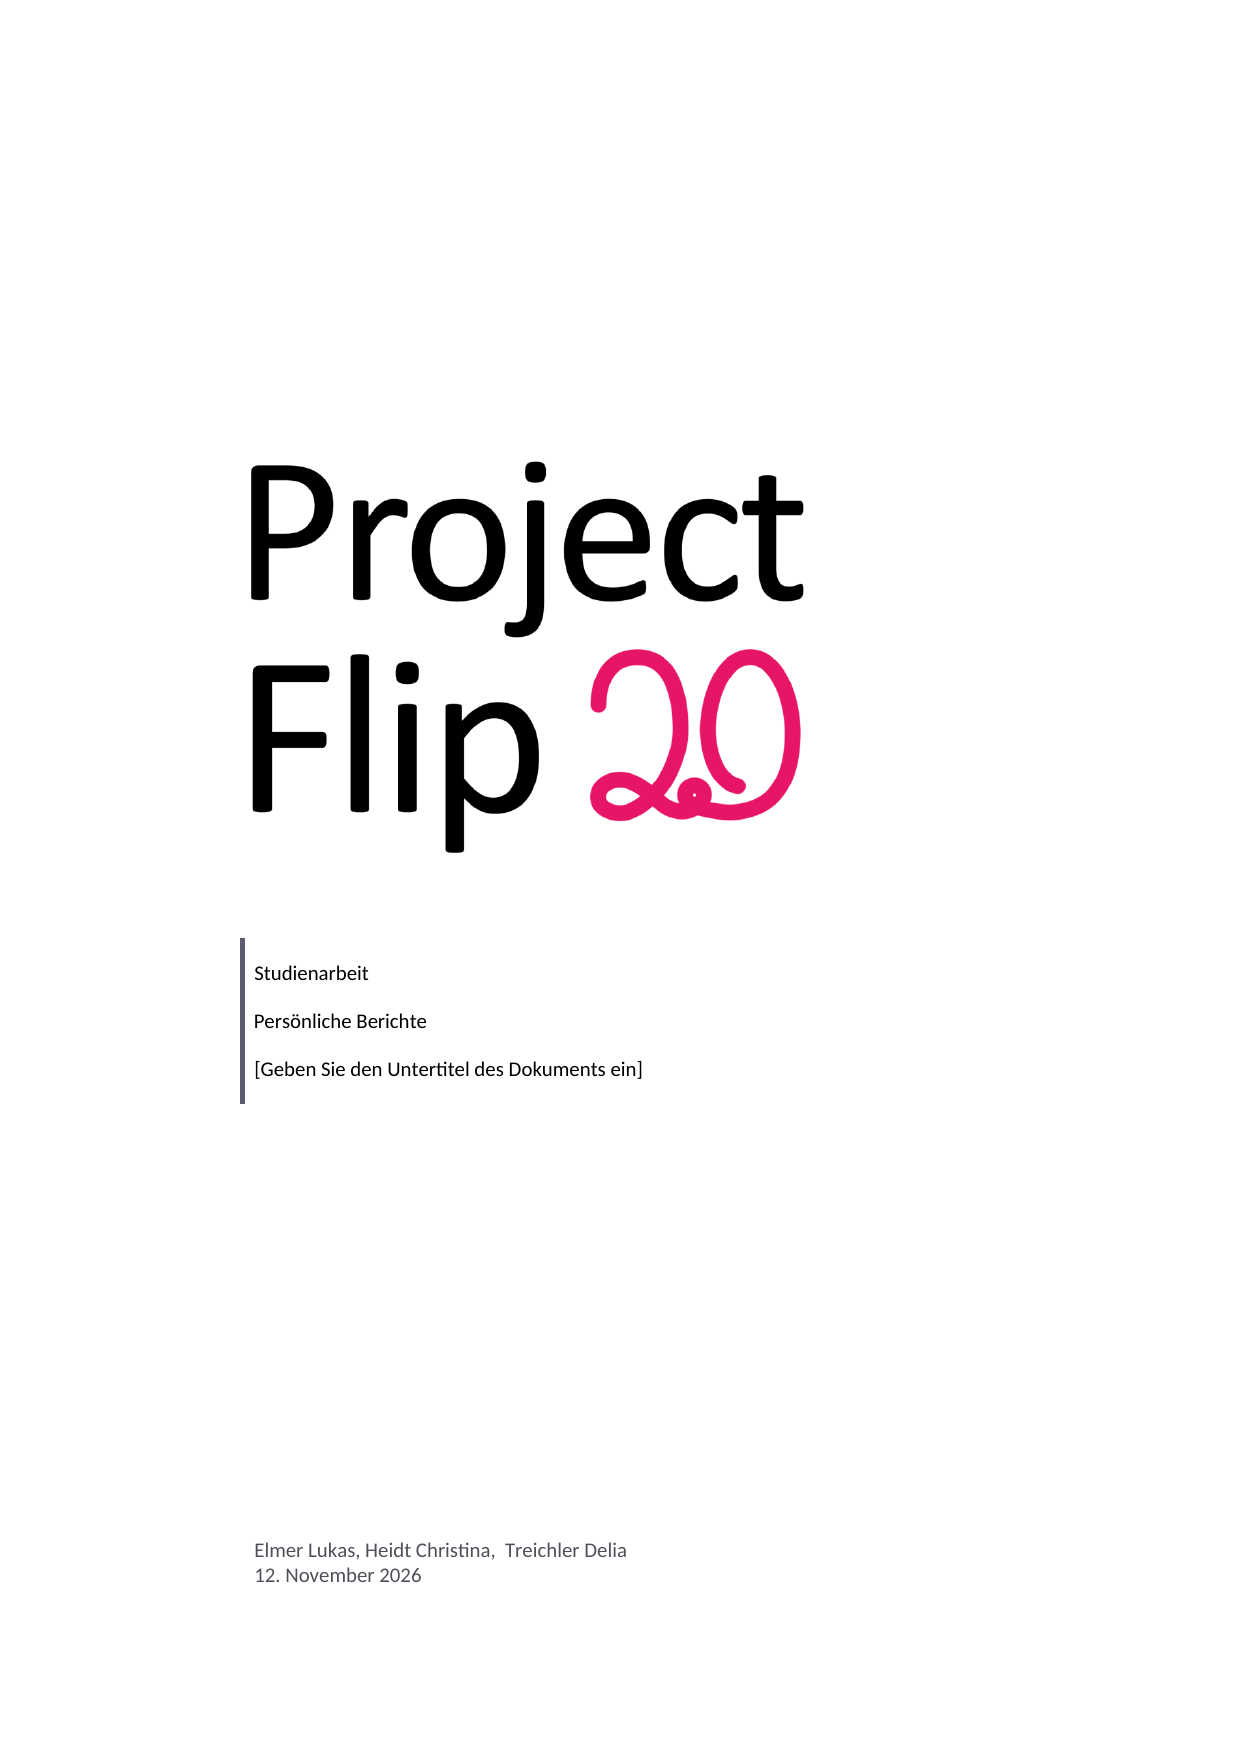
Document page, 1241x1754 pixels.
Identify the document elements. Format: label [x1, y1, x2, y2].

picture [251, 451, 819, 863]
